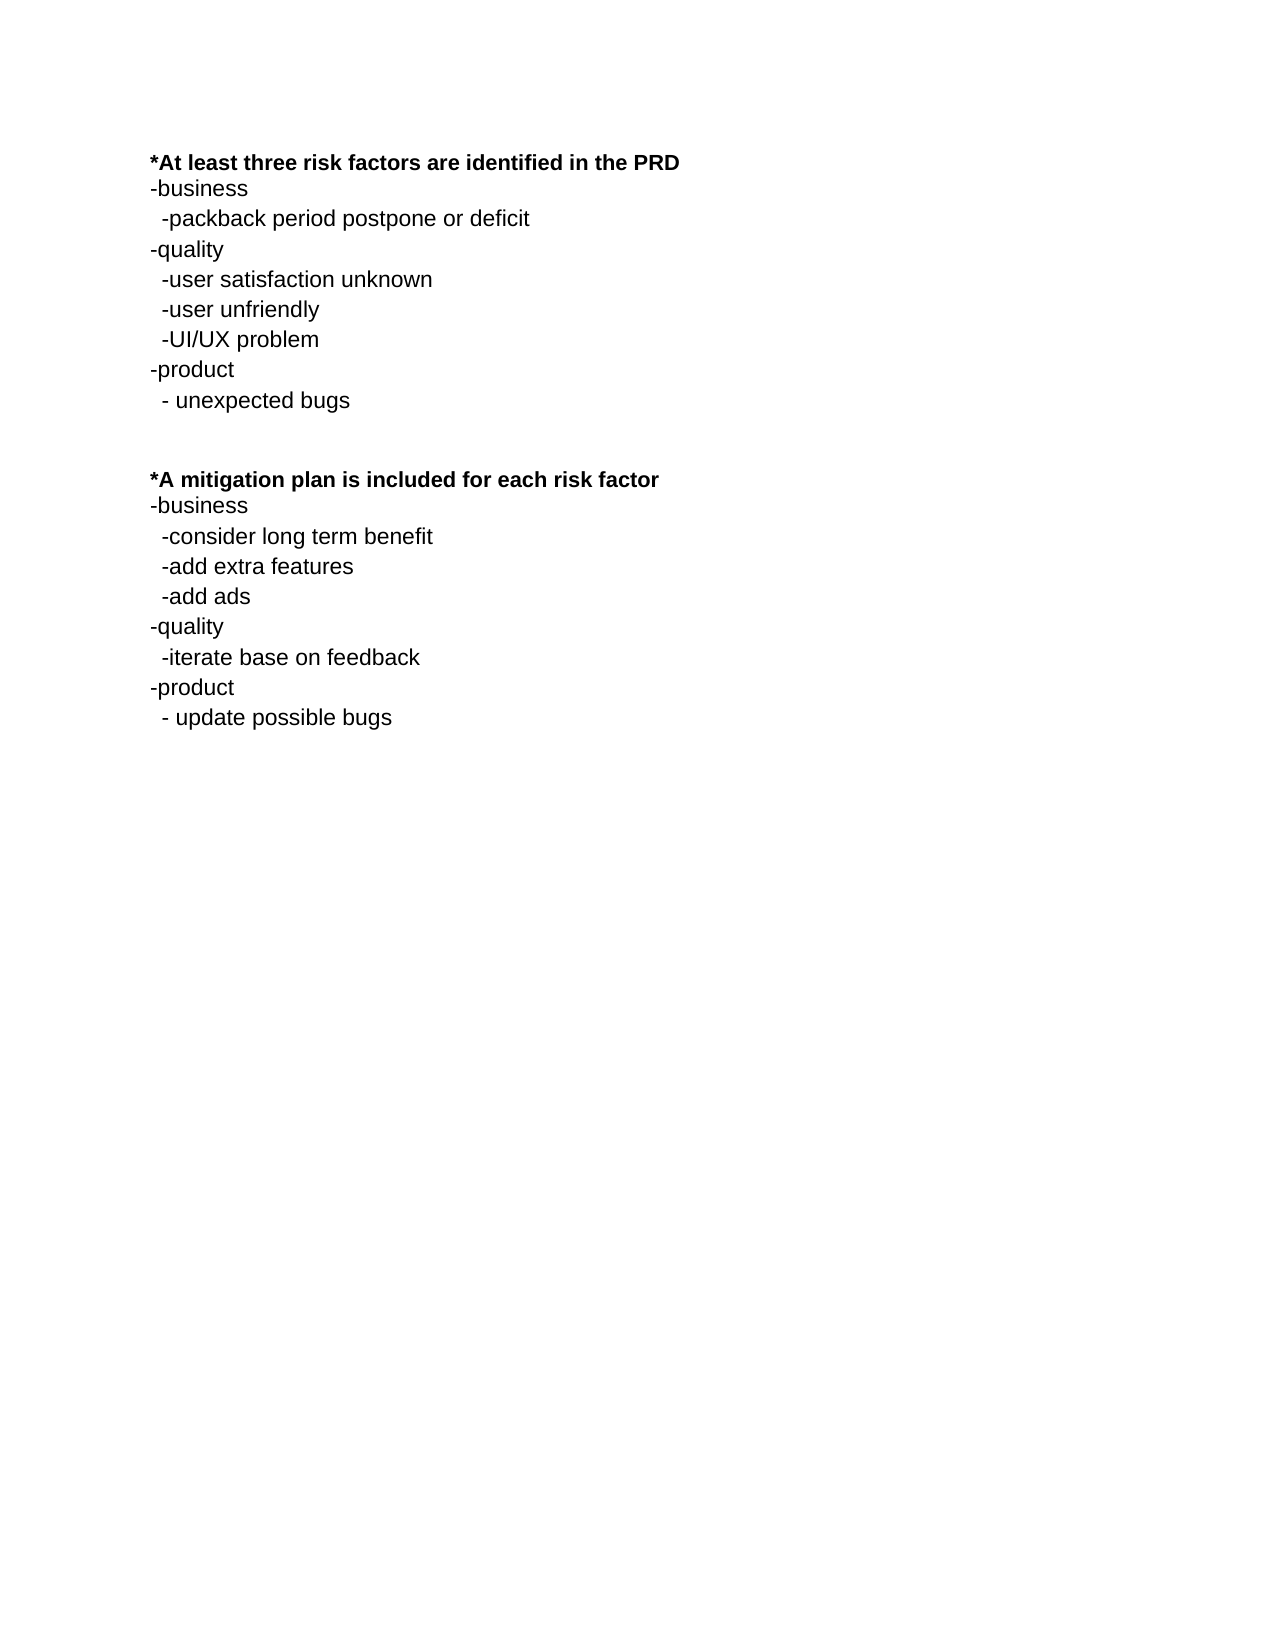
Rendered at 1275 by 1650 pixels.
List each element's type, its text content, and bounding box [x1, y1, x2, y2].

text -user satisfaction unknown [150, 266, 1125, 292]
text - update possible bugs [150, 704, 1125, 730]
text -product [150, 356, 1125, 383]
text -iterate base on feedback [150, 643, 1125, 670]
text -packback period postpone or deficit [150, 205, 1125, 232]
text -product [150, 674, 1125, 700]
text - unexpected bugs [150, 387, 1125, 413]
text -UI/UX problem [150, 326, 1125, 353]
text -add ads [150, 583, 1125, 609]
text -quality [150, 613, 1125, 640]
text *At least three risk factors are identified in the PRD [150, 150, 1125, 175]
text -add extra features [150, 553, 1125, 579]
text -quality [150, 236, 1125, 262]
text -business [150, 492, 1125, 519]
text -business [150, 175, 1125, 202]
text *A mitigation plan is included for each risk factor [150, 467, 1125, 492]
text -user unfriendly [150, 296, 1125, 322]
text -consider long term benefit [150, 523, 1125, 549]
